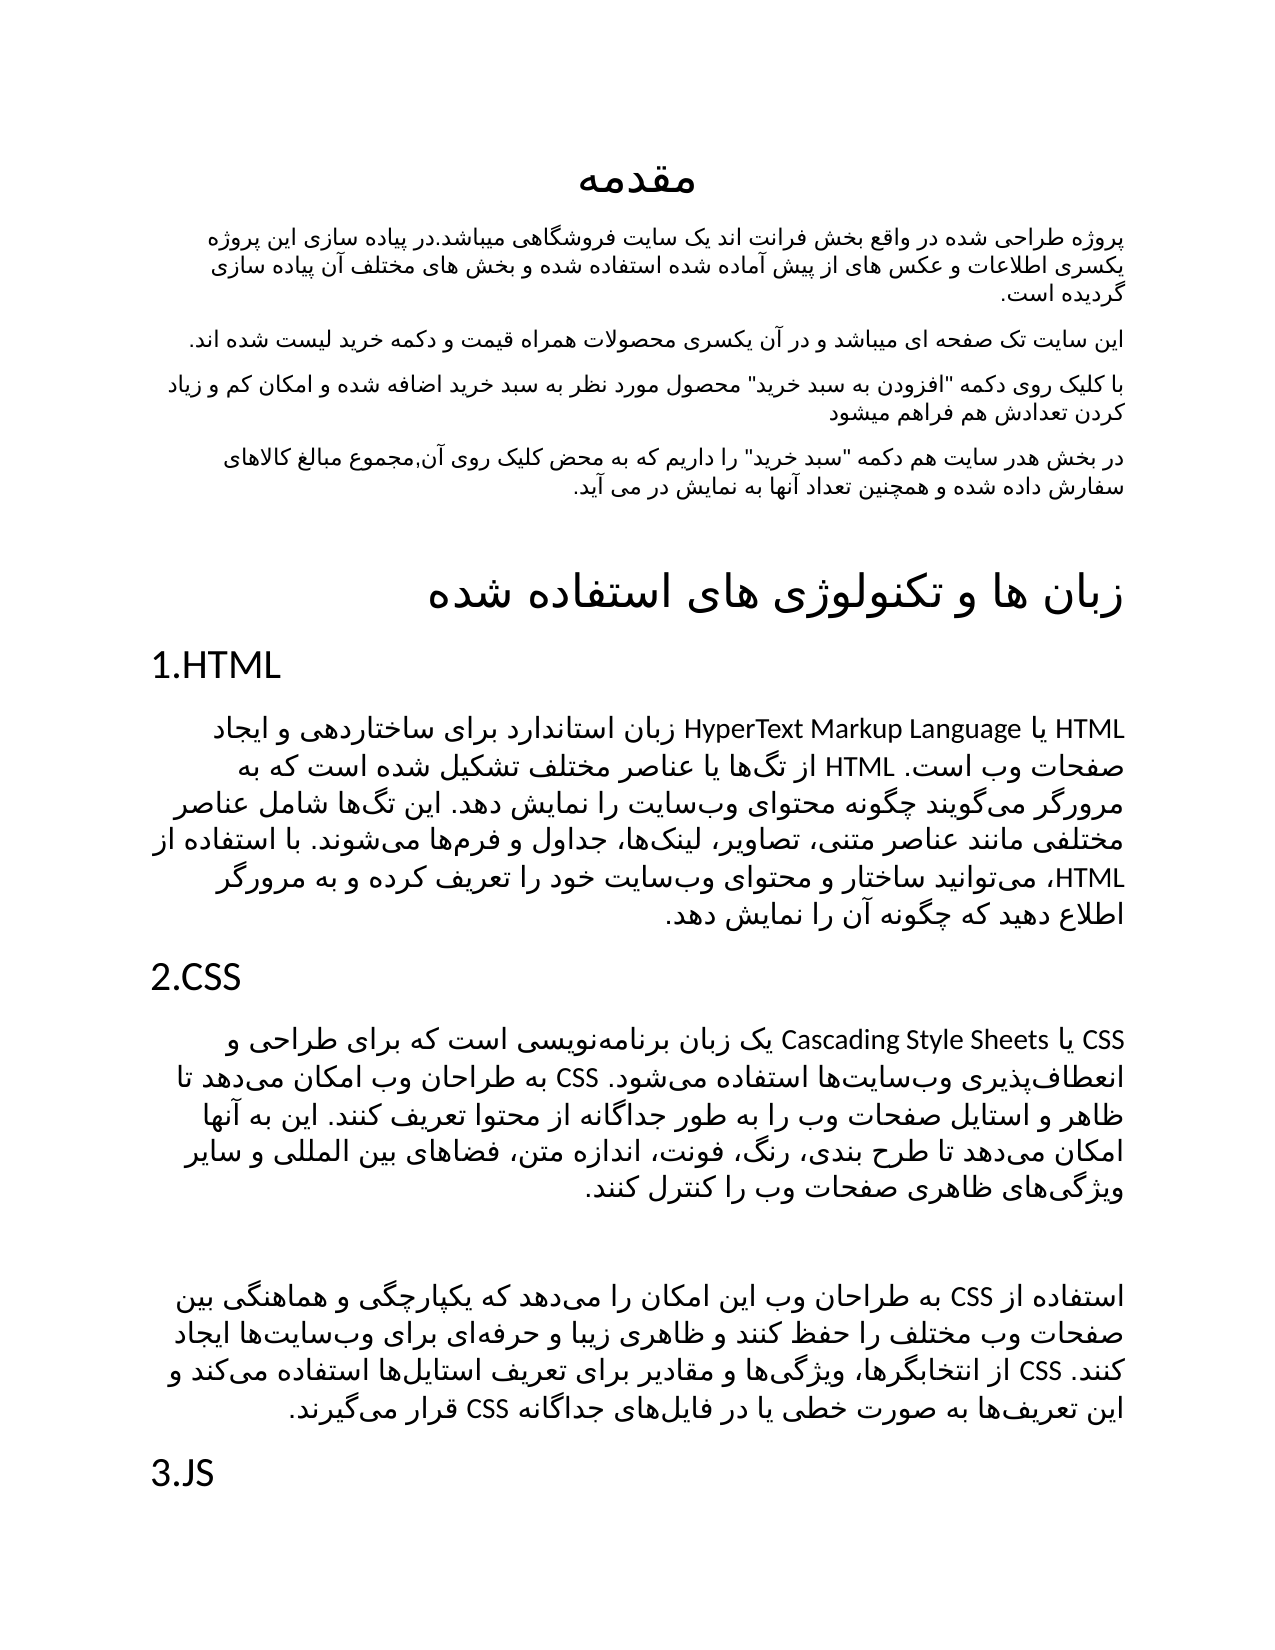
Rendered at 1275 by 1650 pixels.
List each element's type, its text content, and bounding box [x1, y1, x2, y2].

text HTML یا HyperText Markup Language زبان استاندارد برای ساختاردهی و ایجاد صفحات وب است. HTML از تگ‌ها یا عناصر مختلف تشکیل شده است که به مرورگر می‌گویند چگونه محتوای وب‌سایت را نمایش دهد. این تگ‌ها شامل عناصر مختلفی مانند عناصر متنی، تصاویر، لینک‌ها، جداول و فرم‌ها می‌شوند. با استفاده از HTML، می‌توانید ساختار و محتوای وب‌سایت خود را تعریف کرده و به مرورگر اطلاع دهید که چگونه آن را نمایش دهد. [150, 710, 1125, 930]
text 3.JS [150, 1446, 1125, 1496]
text پروژه طراحی شده در واقع بخش فرانت اند یک سایت فروشگاهی میباشد.در پیاده سازی این پروژه یکسری اطلاعات و عکس های از پیش آماده شده استفاده شده و بخش های مختلف آن پیاده سازی گردیده است. [150, 223, 1125, 307]
text 1.HTML [150, 638, 1125, 689]
text زبان ها و تکنولوژی های استفاده شده [150, 564, 1125, 617]
text 2.CSS [150, 950, 1125, 1001]
text این سایت تک صفحه ای میباشد و در آن یکسری محصولات همراه قیمت و دکمه خرید لیست شده اند. [150, 326, 1125, 352]
text در بخش هدر سایت هم دکمه "سبد خرید" را داریم که به محض کلیک روی آن,مجموع مبالغ کالاهای سفارش داده شده و همچنین تعداد آنها به نمایش در می آید. [150, 444, 1125, 499]
text استفاده از CSS به طراحان وب این امکان را می‌دهد که یکپارچگی و هماهنگی بین صفحات وب مختلف را حفظ کنند و ظاهری زیبا و حرفه‌ای برای وب‌سایت‌ها ایجاد کنند. CSS از انتخابگرها، ویژگی‌ها و مقادیر برای تعریف استایل‌ها استفاده می‌کند و این تعریف‌ها به صورت خطی یا در فایل‌های جداگانه CSS قرار می‌گیرند. [150, 1278, 1125, 1426]
text CSS یا Cascading Style Sheets یک زبان برنامه‌نویسی است که برای طراحی و انعطاف‌پذیری وب‌سایت‌ها استفاده می‌شود. CSS به طراحان وب امکان می‌دهد تا ظاهر و استایل صفحات وب را به طور جداگانه از محتوا تعریف کنند. این به آنها امکان می‌دهد تا طرح بندی، رنگ، فونت، اندازه متن، فضاهای بین المللی و سایر ویژگی‌های ظاهری صفحات وب را کنترل کنند. [150, 1021, 1125, 1203]
text مقدمه [150, 150, 1125, 203]
text با کلیک روی دکمه "افزودن به سبد خرید" محصول مورد نظر به سبد خرید اضافه شده و امکان کم و زیاد کردن تعدادش هم فراهم میشود [150, 371, 1125, 425]
